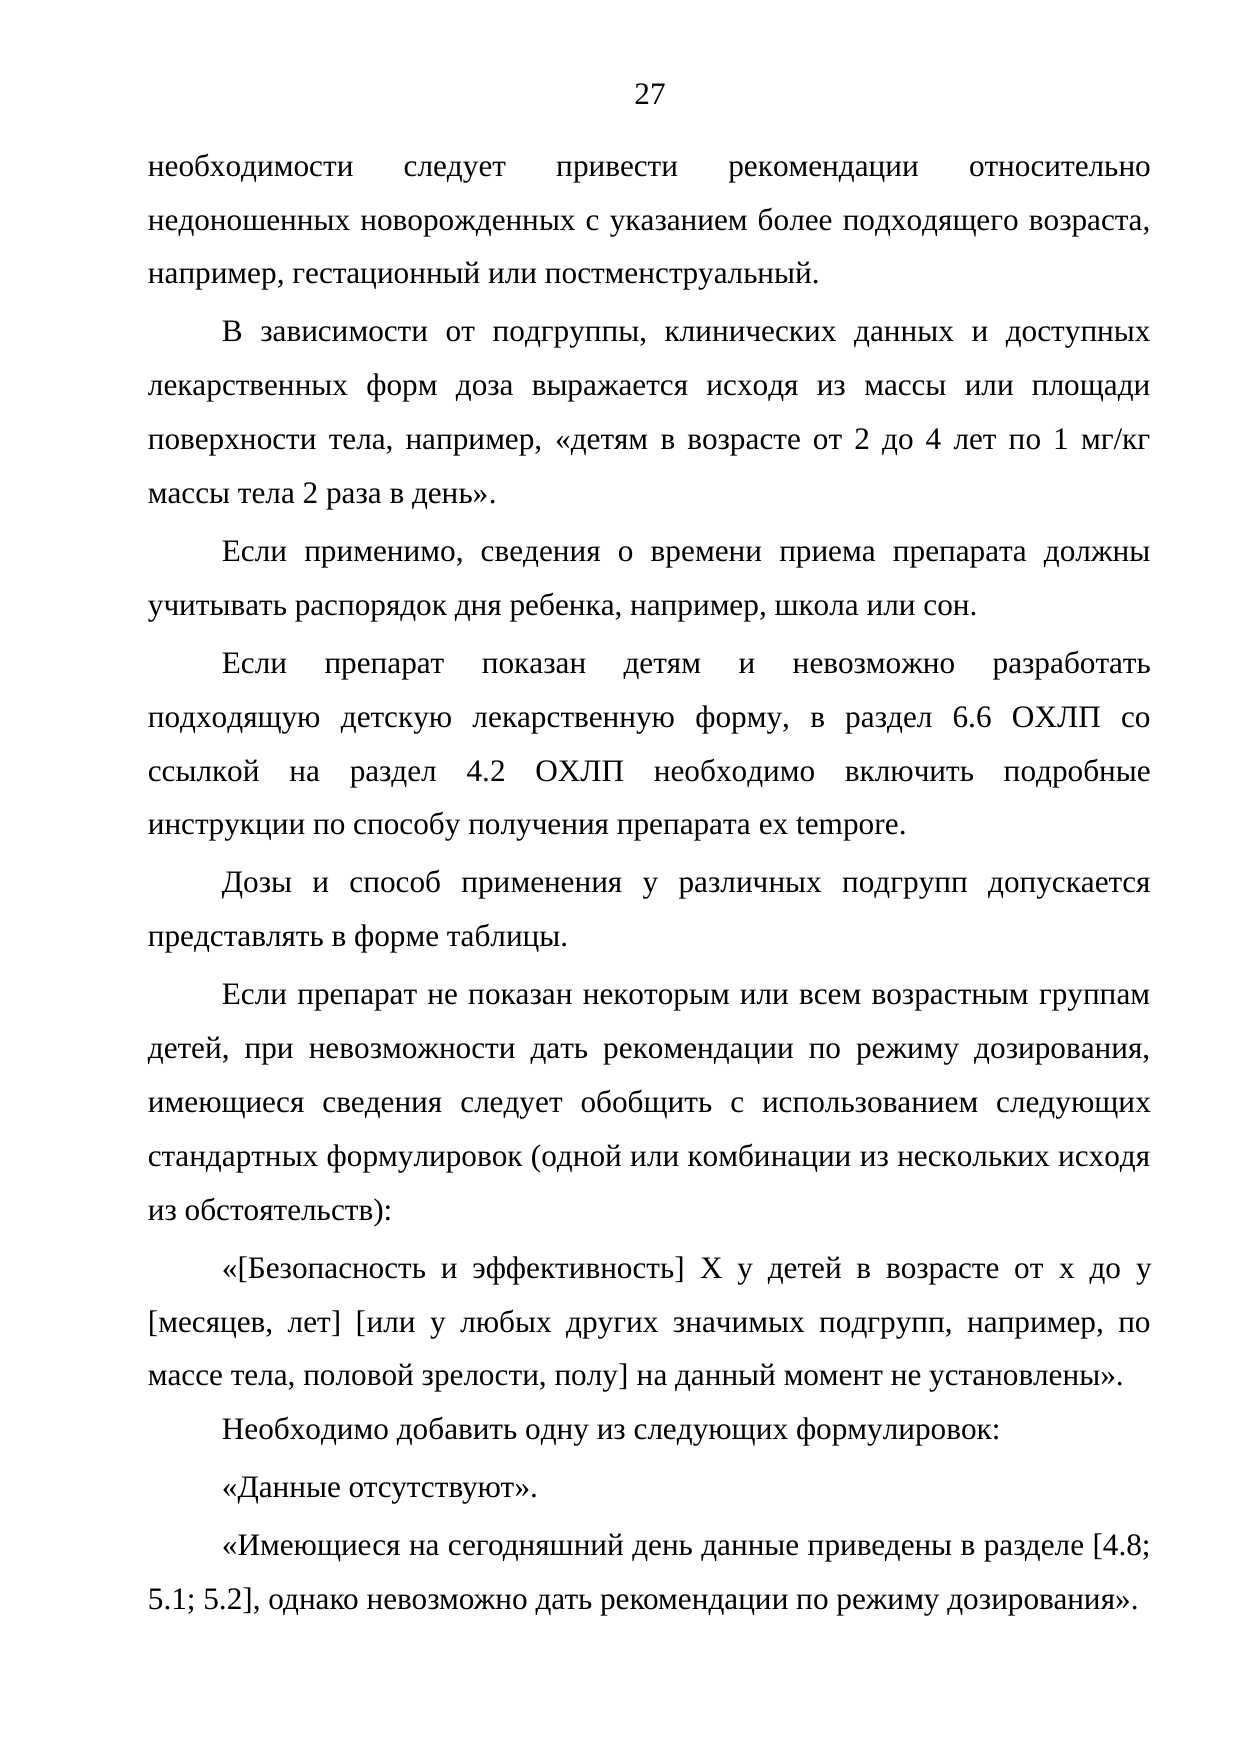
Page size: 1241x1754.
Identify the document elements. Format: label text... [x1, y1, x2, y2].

text Если препарат показан детям и невозможно разработать подходящую детскую лекарственную форму, в раздел 6.6 ОХЛП со ссылкой на раздел 4.2 ОХЛП необходимо включить подробные инструкции по способу получения препарата ex tempore. [148, 644, 1152, 842]
text Если препарат не показан некоторым или всем возрастным группам детей, при невозможности дать рекомендации по режиму дозирования, имеющиеся сведения следует обобщить с использованием следующих стандартных формулировок (одной или комбинации из нескольких исходя из обстоятельств): [148, 976, 1152, 1227]
text Необходимо добавить одну из следующих формулировок: [148, 1411, 1152, 1446]
text Дозы и способ применения у различных подгрупп допускается представлять в форме таблицы. [148, 864, 1152, 953]
list «[Безопасность и эффективность] X у детей в возрасте от x до y [месяцев, лет] [или у любых других значимых подгрупп, например, по массе тела, половой зрелости, полу] на данный момент не установлены». [148, 1249, 1152, 1393]
text В зависимости от подгруппы, клинических данных и доступных лекарственных форм доза выражается исходя из массы или площади поверхности тела, например, «детям в возрасте от 2 до 4 лет по 1 мг/кг массы тела 2 раза в день». [148, 313, 1152, 510]
list «Имеющиеся на сегодняшний день данные приведены в разделе [4.8; 5.1; 5.2], однако невозможно дать рекомендации по режиму дозирования». [148, 1527, 1152, 1616]
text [148, 147, 1152, 291]
list «Данные отсутствуют». [148, 1468, 1152, 1504]
text Если применимо, сведения о времени приема препарата должны учитывать распорядок дня ребенка, например, школа или сон. [148, 532, 1152, 622]
